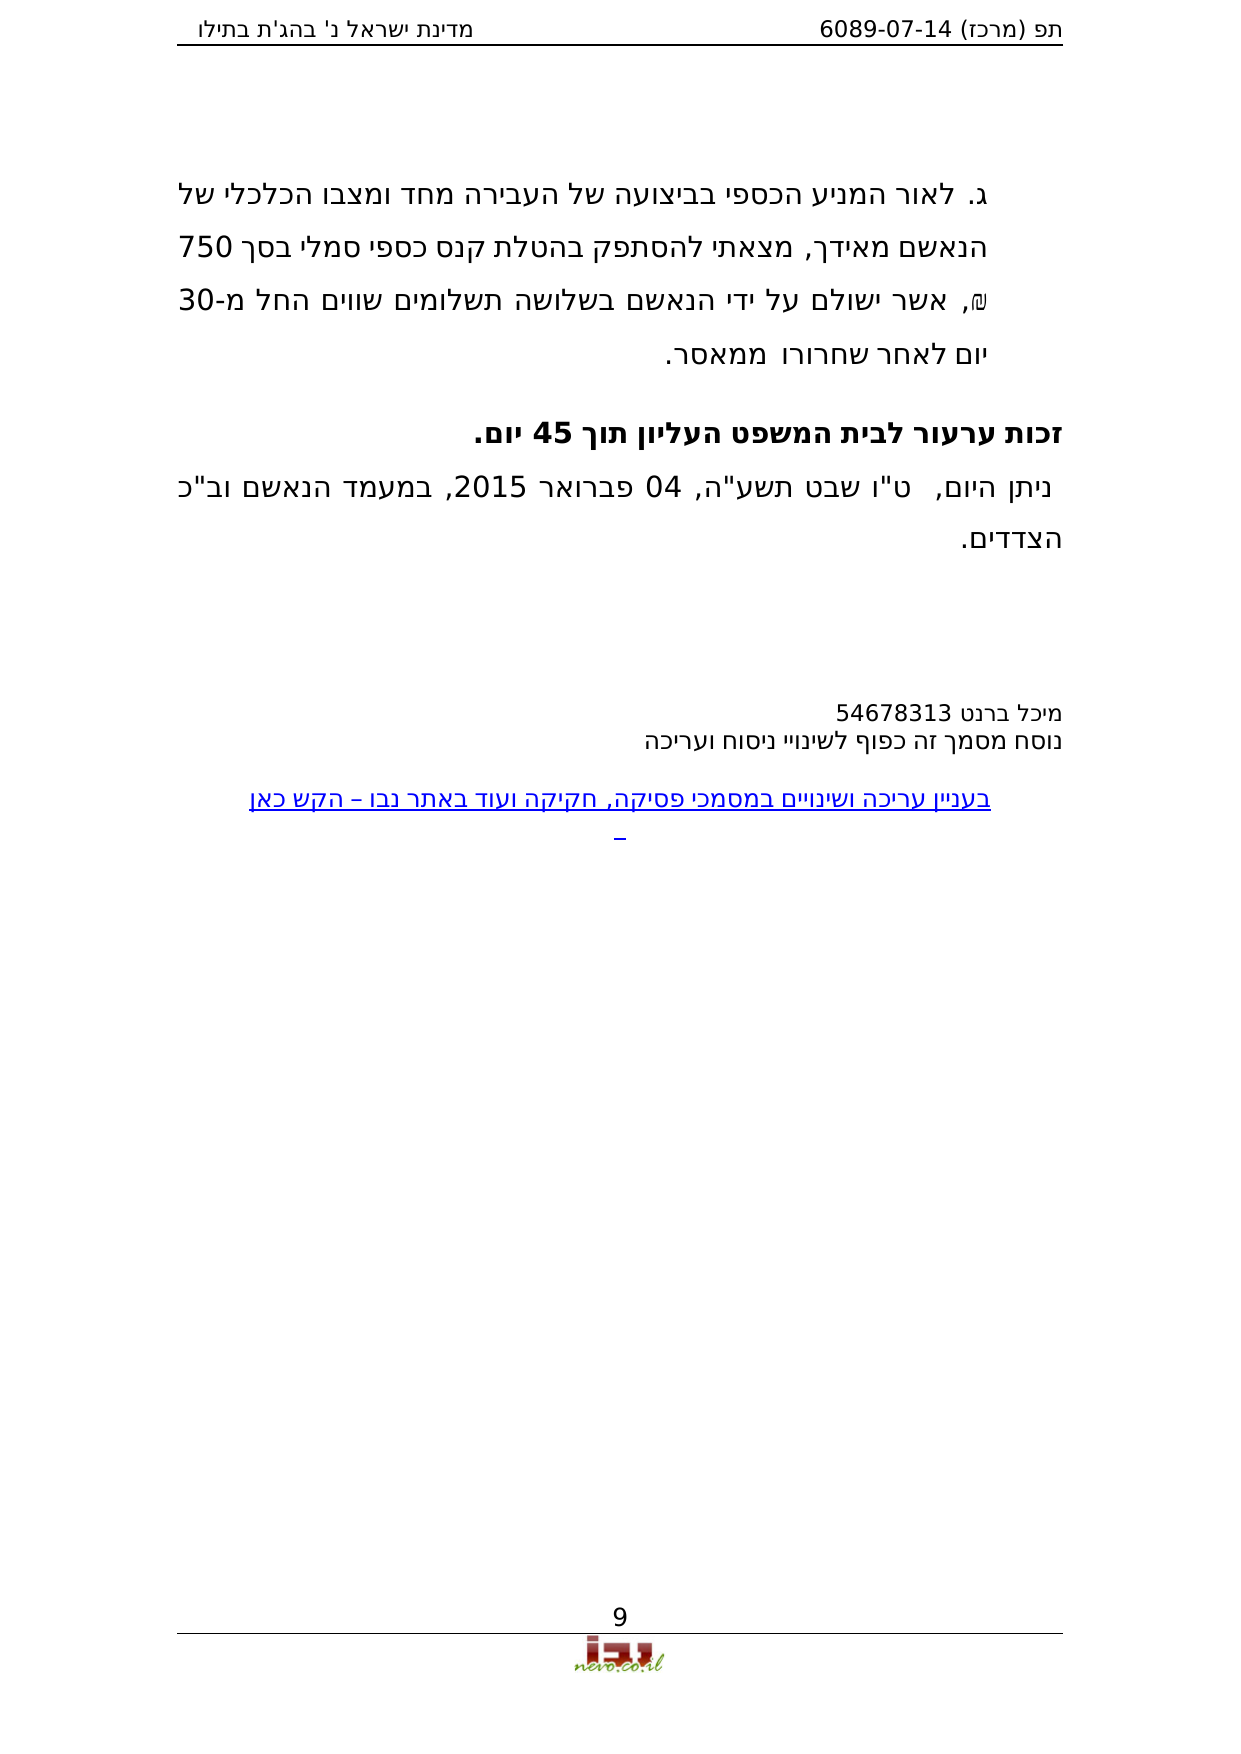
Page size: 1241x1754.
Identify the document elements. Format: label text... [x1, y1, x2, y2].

picture [574, 1635, 666, 1673]
text בעניין עריכה ושינויים במסמכי פסיקה, חקיקה ועוד באתר נבו – הקש כאן [177, 784, 1063, 813]
text ג. לאור המניע הכספי בביצועה של העבירה מחד ומצבו הכלכלי של הנאשם מאידך, מצאתי להסתפק בהטלת קנס כספי סמלי בסך 750 ₪, אשר ישולם על ידי הנאשם בשלושה תשלומים שווים החל מ-30 יום לאחר שחרורו ממאסר. [177, 177, 988, 371]
text מיכל ברנט 54678313 [177, 700, 1063, 726]
text נוסח מסמך זה כפוף לשינויי ניסוח ועריכה [177, 726, 1063, 756]
text 54678313ניתן היום, ט"ו שבט תשע"ה, 04 פברואר 2015, במעמד הנאשם וב"כ הצדדים. [177, 471, 1063, 555]
text זכות ערעור לבית המשפט העליון תוך 45 יום. [177, 416, 1063, 450]
